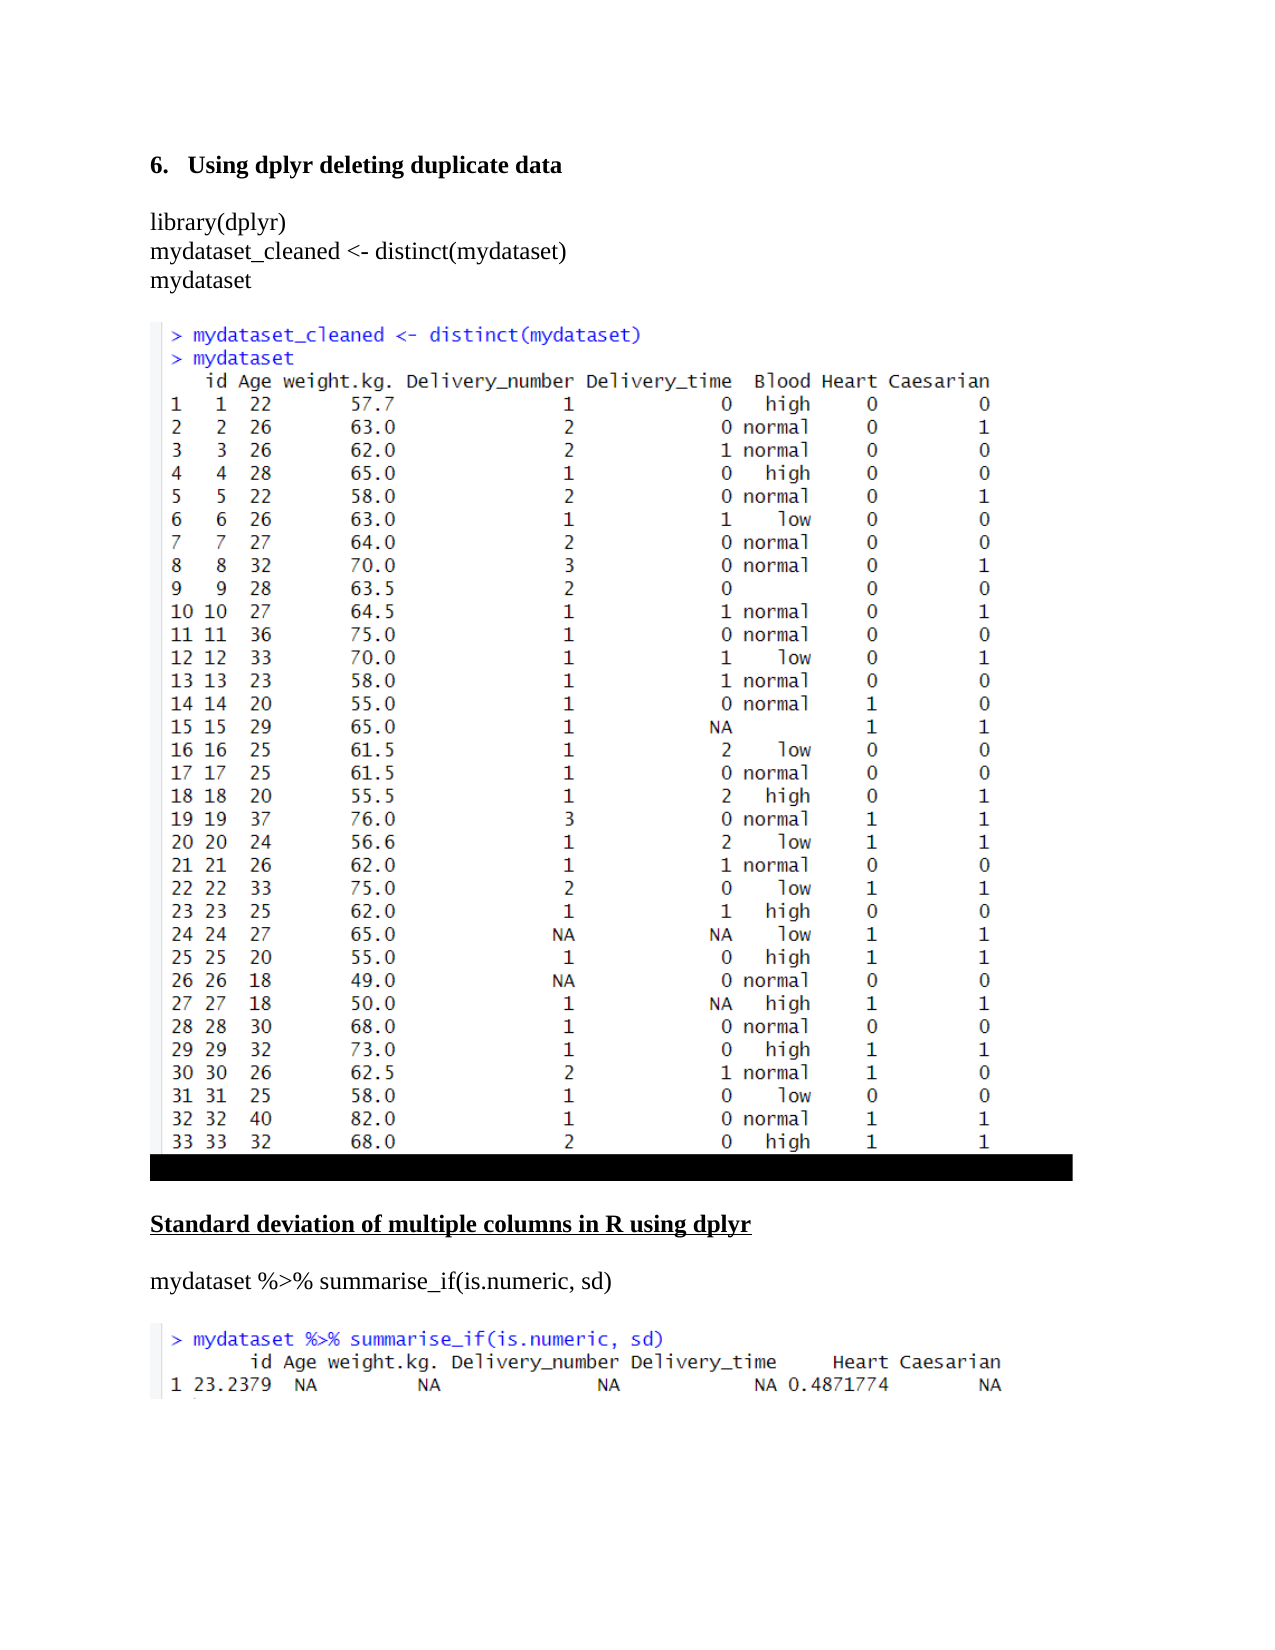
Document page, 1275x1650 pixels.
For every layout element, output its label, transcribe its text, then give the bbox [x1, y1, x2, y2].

text mydataset %>% summarise_if(is.numeric, sd) [150, 1266, 1125, 1295]
text mydataset_cleaned <- distinct(mydataset) [150, 236, 1125, 265]
picture [150, 322, 1073, 1181]
text library(dplyr) [150, 207, 1125, 236]
picture [150, 1323, 1011, 1399]
list Using dplyr deleting duplicate data [150, 150, 1125, 179]
text mydataset [150, 265, 1125, 294]
text Standard deviation of multiple columns in R using dplyr [150, 1209, 1125, 1237]
